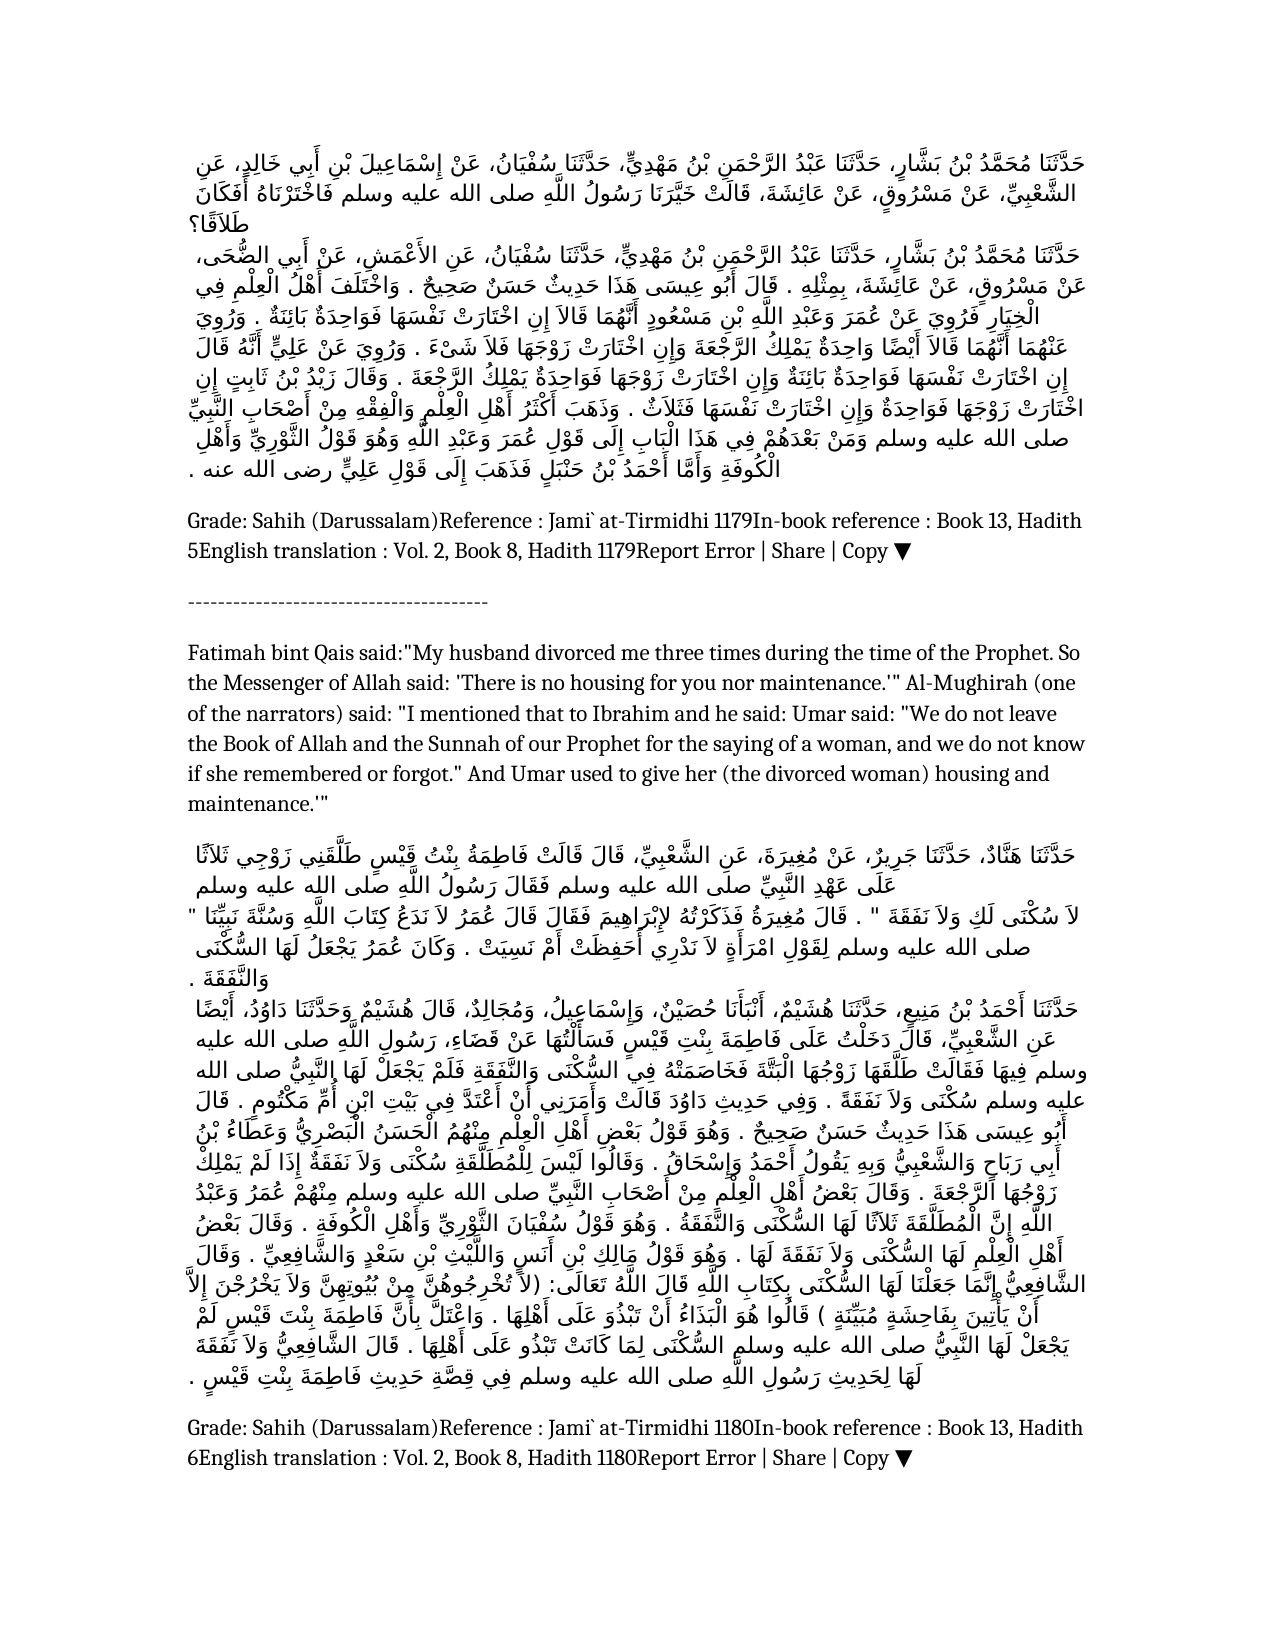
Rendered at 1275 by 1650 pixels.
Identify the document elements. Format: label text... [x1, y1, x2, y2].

text حَدَّثَنَا مُحَمَّدُ بْنُ بَشَّارٍ، حَدَّثَنَا عَبْدُ الرَّحْمَنِ بْنُ مَهْدِيٍّ، حَدَّثَنَا سُفْيَانُ، عَنْ إِسْمَاعِيلَ بْنِ أَبِي خَالِدٍ، عَنِ الشَّعْبِيِّ، عَنْ مَسْرُوقٍ، عَنْ عَائِشَةَ، قَالَتْ خَيَّرَنَا رَسُولُ اللَّهِ صلى الله عليه وسلم فَاخْتَرْنَاهُ أَفَكَانَ طَلاَقًا؟ حَدَّثَنَا مُحَمَّدُ بْنُ بَشَّارٍ، حَدَّثَنَا عَبْدُ الرَّحْمَنِ بْنُ مَهْدِيٍّ، حَدَّثَنَا سُفْيَانُ، عَنِ الأَعْمَشِ، عَنْ أَبِي الضُّحَى، عَنْ مَسْرُوقٍ، عَنْ عَائِشَةَ، بِمِثْلِهِ ‏.‏ قَالَ أَبُو عِيسَى هَذَا حَدِيثٌ حَسَنٌ صَحِيحٌ ‏.‏ وَاخْتَلَفَ أَهْلُ الْعِلْمِ فِي الْخِيَارِ فَرُوِيَ عَنْ عُمَرَ وَعَبْدِ اللَّهِ بْنِ مَسْعُودٍ أَنَّهُمَا قَالاَ إِنِ اخْتَارَتْ نَفْسَهَا فَوَاحِدَةٌ بَائِنَةٌ ‏.‏ وَرُوِيَ عَنْهُمَا أَنَّهُمَا قَالاَ أَيْضًا وَاحِدَةٌ يَمْلِكُ الرَّجْعَةَ وَإِنِ اخْتَارَتْ زَوْجَهَا فَلاَ شَىْءَ ‏.‏ وَرُوِيَ عَنْ عَلِيٍّ أَنَّهُ قَالَ إِنِ اخْتَارَتْ نَفْسَهَا فَوَاحِدَةٌ بَائِنَةٌ وَإِنِ اخْتَارَتْ زَوْجَهَا فَوَاحِدَةٌ يَمْلِكُ الرَّجْعَةَ ‏.‏ وَقَالَ زَيْدُ بْنُ ثَابِتٍ إِنِ اخْتَارَتْ زَوْجَهَا فَوَاحِدَةٌ وَإِنِ اخْتَارَتْ نَفْسَهَا فَثَلاَثٌ ‏.‏ وَذَهَبَ أَكْثَرُ أَهْلِ الْعِلْمِ وَالْفِقْهِ مِنْ أَصْحَابِ النَّبِيِّ صلى الله عليه وسلم وَمَنْ بَعْدَهُمْ فِي هَذَا الْبَابِ إِلَى قَوْلِ عُمَرَ وَعَبْدِ اللَّهِ وَهُوَ قَوْلُ الثَّوْرِيِّ وَأَهْلِ الْكُوفَةِ وَأَمَّا أَحْمَدُ بْنُ حَنْبَلٍ فَذَهَبَ إِلَى قَوْلِ عَلِيٍّ رضى الله عنه ‏.‏ [187, 150, 1087, 483]
text ---------------------------------------- [187, 589, 1087, 615]
text Grade: Sahih (Darussalam)Reference : Jami` at-Tirmidhi 1180In-book reference : Book 13, Hadith 6English translation : Vol. 2, Book 8, Hadith 1180Report Error | Share | Copy ▼ [187, 1415, 1087, 1471]
text Fatimah bint Qais said:"My husband divorced me three times during the time of the Prophet. So the Messenger of Allah said: 'There is no housing for you nor maintenance.'" Al-Mughirah (one of the narrators) said: "I mentioned that to Ibrahim and he said: Umar said: "We do not leave the Book of Allah and the Sunnah of our Prophet for the saying of a woman, and we do not know if she remembered or forgot." And Umar used to give her (the divorced woman) housing and maintenance.'" [187, 640, 1087, 817]
text Grade: Sahih (Darussalam)Reference : Jami` at-Tirmidhi 1179In-book reference : Book 13, Hadith 5English translation : Vol. 2, Book 8, Hadith 1179Report Error | Share | Copy ▼ [187, 508, 1087, 564]
text حَدَّثَنَا هَنَّادٌ، حَدَّثَنَا جَرِيرٌ، عَنْ مُغِيرَةَ، عَنِ الشَّعْبِيِّ، قَالَ قَالَتْ فَاطِمَةُ بِنْتُ قَيْسٍ طَلَّقَنِي زَوْجِي ثَلاَثًا عَلَى عَهْدِ النَّبِيِّ صلى الله عليه وسلم فَقَالَ رَسُولُ اللَّهِ صلى الله عليه وسلم ‏ "‏ لاَ سُكْنَى لَكِ وَلاَ نَفَقَةَ ‏"‏ ‏.‏ قَالَ مُغِيرَةُ فَذَكَرْتُهُ لإِبْرَاهِيمَ فَقَالَ قَالَ عُمَرُ لاَ نَدَعُ كِتَابَ اللَّهِ وَسُنَّةَ نَبِيِّنَا صلى الله عليه وسلم لِقَوْلِ امْرَأَةٍ لاَ نَدْرِي أَحَفِظَتْ أَمْ نَسِيَتْ ‏.‏ وَكَانَ عُمَرُ يَجْعَلُ لَهَا السُّكْنَى وَالنَّفَقَةَ ‏.‏ حَدَّثَنَا أَحْمَدُ بْنُ مَنِيعٍ، حَدَّثَنَا هُشَيْمٌ، أَنْبَأَنَا حُصَيْنٌ، وَإِسْمَاعِيلُ، وَمُجَالِدٌ، قَالَ هُشَيْمٌ وَحَدَّثَنَا دَاوُدُ، أَيْضًا عَنِ الشَّعْبِيِّ، قَالَ دَخَلْتُ عَلَى فَاطِمَةَ بِنْتِ قَيْسٍ فَسَأَلْتُهَا عَنْ قَضَاءِ، رَسُولِ اللَّهِ صلى الله عليه وسلم فِيهَا فَقَالَتْ طَلَّقَهَا زَوْجُهَا الْبَتَّةَ فَخَاصَمَتْهُ فِي السُّكْنَى وَالنَّفَقَةِ فَلَمْ يَجْعَلْ لَهَا النَّبِيُّ صلى الله عليه وسلم سُكْنَى وَلاَ نَفَقَةً ‏.‏ وَفِي حَدِيثِ دَاوُدَ قَالَتْ وَأَمَرَنِي أَنْ أَعْتَدَّ فِي بَيْتِ ابْنِ أُمِّ مَكْتُومٍ ‏.‏ قَالَ أَبُو عِيسَى هَذَا حَدِيثٌ حَسَنٌ صَحِيحٌ ‏.‏ وَهُوَ قَوْلُ بَعْضِ أَهْلِ الْعِلْمِ مِنْهُمُ الْحَسَنُ الْبَصْرِيُّ وَعَطَاءُ بْنُ أَبِي رَبَاحٍ وَالشَّعْبِيُّ وَبِهِ يَقُولُ أَحْمَدُ وَإِسْحَاقُ ‏.‏ وَقَالُوا لَيْسَ لِلْمُطَلَّقَةِ سُكْنَى وَلاَ نَفَقَةٌ إِذَا لَمْ يَمْلِكْ زَوْجُهَا الرَّجْعَةَ ‏.‏ وَقَالَ بَعْضُ أَهْلِ الْعِلْمِ مِنْ أَصْحَابِ النَّبِيِّ صلى الله عليه وسلم مِنْهُمْ عُمَرُ وَعَبْدُ اللَّهِ إِنَّ الْمُطَلَّقَةَ ثَلاَثًا لَهَا السُّكْنَى وَالنَّفَقَةُ ‏.‏ وَهُوَ قَوْلُ سُفْيَانَ الثَّوْرِيِّ وَأَهْلِ الْكُوفَةِ ‏.‏ وَقَالَ بَعْضُ أَهْلِ الْعِلْمِ لَهَا السُّكْنَى وَلاَ نَفَقَةَ لَهَا ‏.‏ وَهُوَ قَوْلُ مَالِكِ بْنِ أَنَسٍ وَاللَّيْثِ بْنِ سَعْدٍ وَالشَّافِعِيِّ ‏.‏ وَقَالَ الشَّافِعِيُّ إِنَّمَا جَعَلْنَا لَهَا السُّكْنَى بِكِتَابِ اللَّهِ قَالَ اللَّهُ تَعَالَى‏:‏ ‏(‏لاَ تُخْرِجُوهُنَّ مِنْ بُيُوتِهِنَّ وَلاَ يَخْرُجْنَ إِلاَّ أَنْ يَأْتِينَ بِفَاحِشَةٍ مُبَيِّنَةٍ ‏)‏ قَالُوا هُوَ الْبَذَاءُ أَنْ تَبْذُوَ عَلَى أَهْلِهَا ‏.‏ وَاعْتَلَّ بِأَنَّ فَاطِمَةَ بِنْتَ قَيْسٍ لَمْ يَجْعَلْ لَهَا النَّبِيُّ صلى الله عليه وسلم السُّكْنَى لِمَا كَانَتْ تَبْذُو عَلَى أَهْلِهَا ‏.‏ قَالَ الشَّافِعِيُّ وَلاَ نَفَقَةَ لَهَا لِحَدِيثِ رَسُولِ اللَّهِ صلى الله عليه وسلم فِي قِصَّةِ حَدِيثِ فَاطِمَةَ بِنْتِ قَيْسٍ ‏.‏ [187, 842, 1087, 1390]
